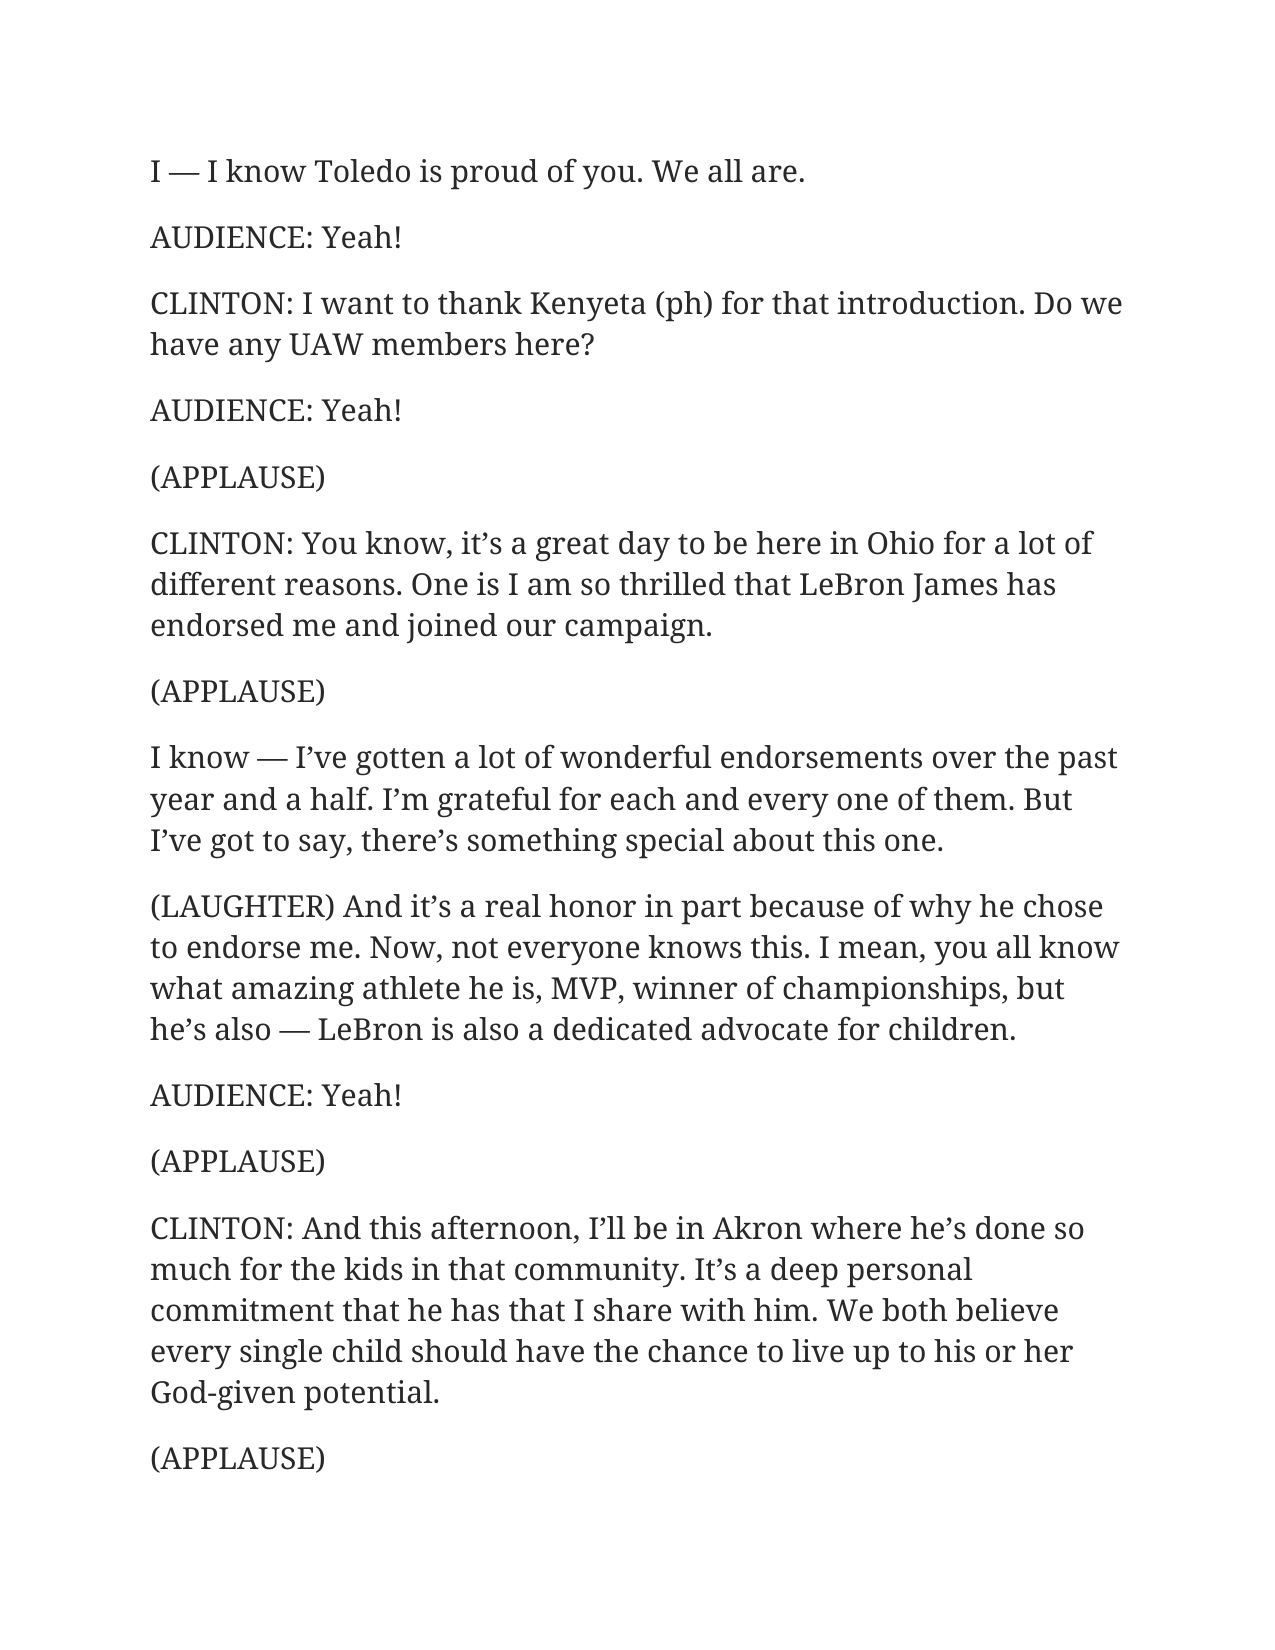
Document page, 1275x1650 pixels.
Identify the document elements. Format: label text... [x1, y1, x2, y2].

text (APPLAUSE) [150, 1437, 1125, 1479]
text (APPLAUSE) [150, 456, 1125, 497]
text (APPLAUSE) [150, 670, 1125, 711]
text AUDIENCE: Yeah! [150, 389, 1125, 431]
text CLINTON: I want to thank Kenyeta (ph) for that introduction. Do we have any UAW members here? [150, 282, 1125, 364]
text (APPLAUSE) [150, 1141, 1125, 1182]
text CLINTON: And this afternoon, I’ll be in Akron where he’s done so much for the kids in that community. It’s a deep personal commitment that he has that I share with him. We both believe every single child should have the chance to live up to his or her God-given potential. [150, 1207, 1125, 1412]
text AUDIENCE: Yeah! [150, 216, 1125, 257]
text I know — I’ve gotten a lot of wonderful endorsements over the past year and a half. I’m grateful for each and every one of them. But I’ve got to say, there’s something special about this one. [150, 736, 1125, 860]
text I — I know Toledo is proud of you. We all are. [150, 150, 1125, 191]
text (LAUGHTER) And it’s a real honor in part because of why he chose to endorse me. Now, not everyone knows this. I mean, you all know what amazing athlete he is, MVP, winner of championships, but he’s also — LeBron is also a dedicated advocate for children. [150, 885, 1125, 1049]
text AUDIENCE: Yeah! [150, 1074, 1125, 1116]
text CLINTON: You know, it’s a great day to be here in Ohio for a lot of different reasons. One is I am so thrilled that LeBron James has endorsed me and joined our campaign. [150, 522, 1125, 645]
